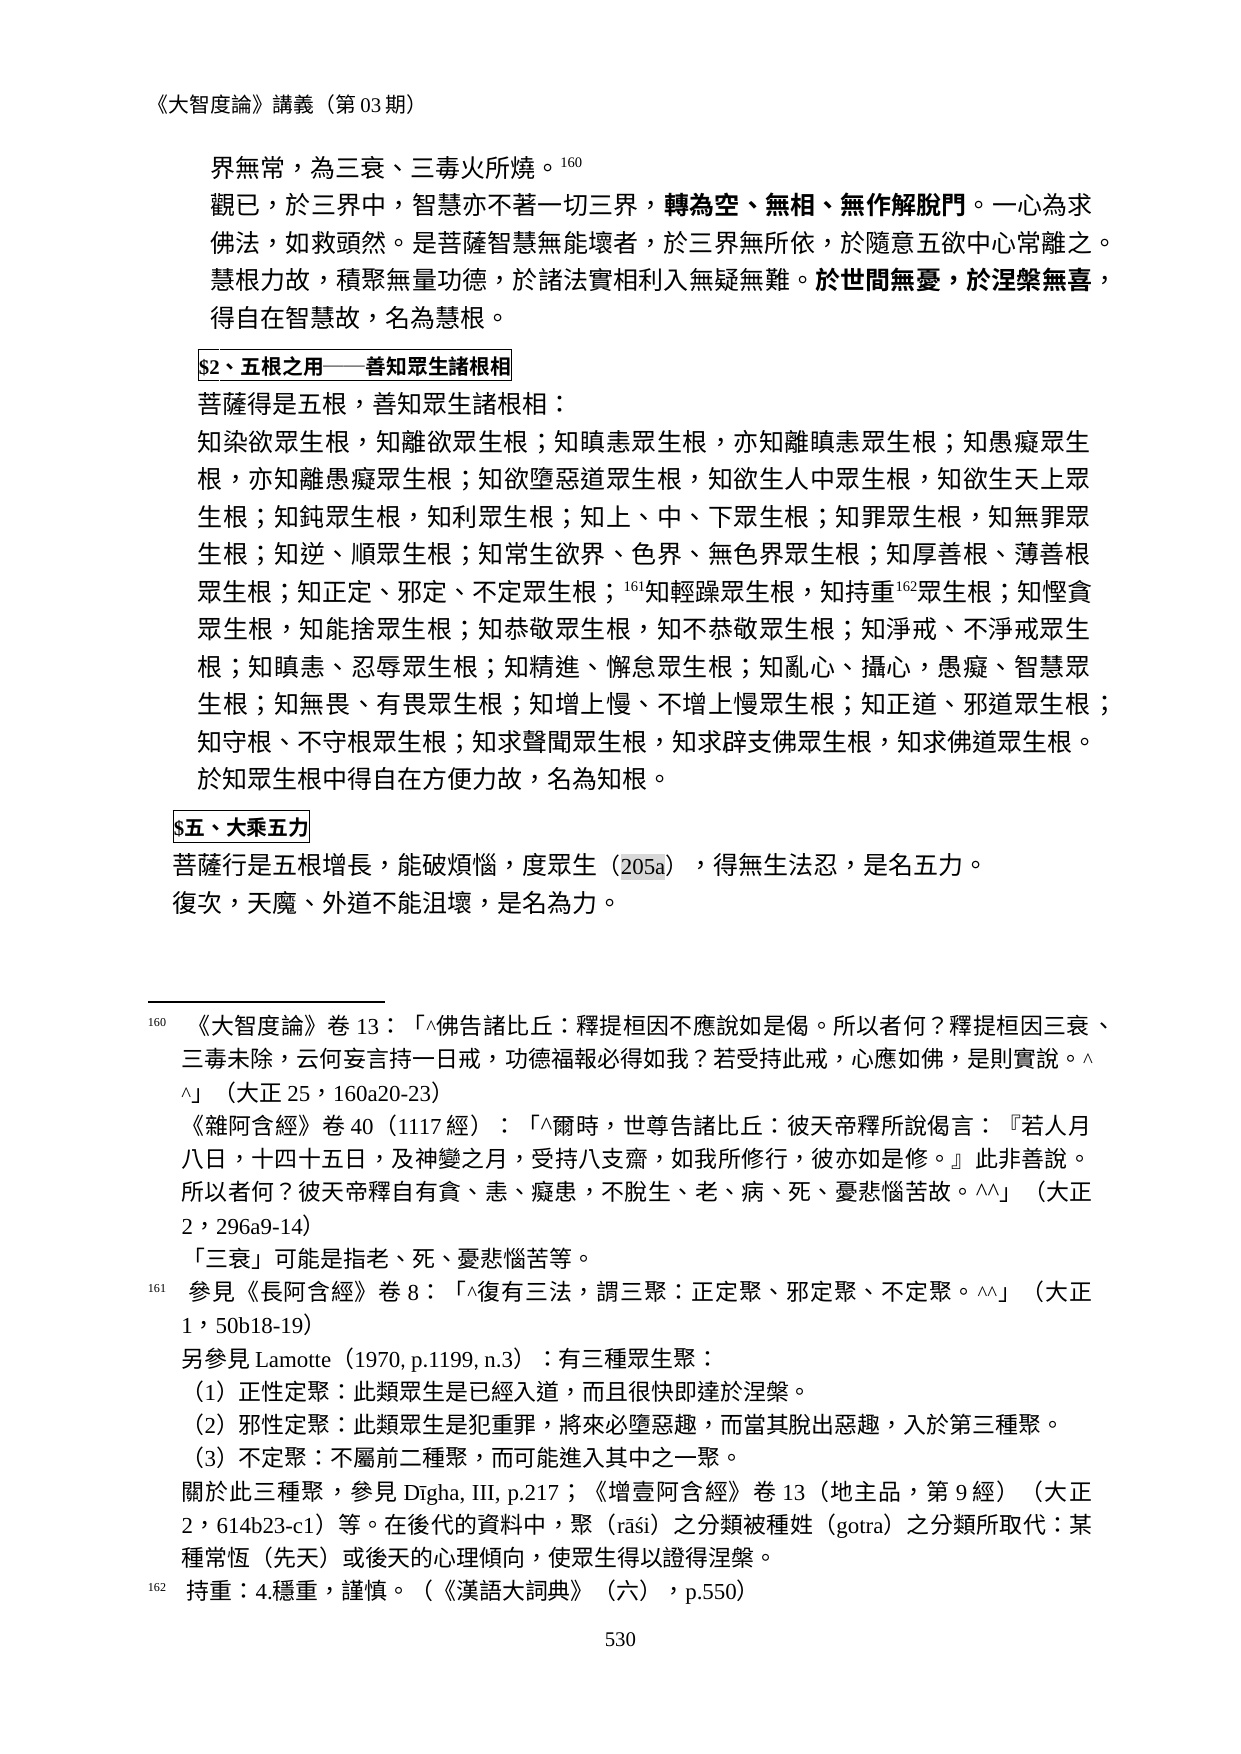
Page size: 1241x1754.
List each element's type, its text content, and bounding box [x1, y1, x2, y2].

text $五、大乘五力 [173, 808, 1092, 845]
text 菩薩得是五根，善知眾生諸根相： [198, 384, 1092, 421]
text $2、五根之用──善知眾生諸根相 [198, 346, 1092, 384]
text 於知眾生根中得自在方便力故，名為知根。 [198, 759, 1092, 796]
text 菩薩行是五根增長，能破煩惱，度眾生（），得無生法忍，是名五力。 [173, 845, 1092, 883]
text 觀已，於三界中，智慧亦不著一切三界，轉為空、無相、無作解脫門。一心為求佛法，如救頭然。是菩薩智慧無能壞者，於三界無所依，於隨意五欲中心常離之。慧根力故，積聚無量功德，於諸法實相利入無疑無難。於世間無憂，於涅槃無喜，得自在智慧故，名為慧根。 [210, 185, 1092, 335]
text 知染欲眾生根，知離欲眾生根；知瞋恚眾生根，亦知離瞋恚眾生根；知愚癡眾生根，亦知離愚癡眾生根；知欲墮惡道眾生根，知欲生人中眾生根，知欲生天上眾生根；知鈍眾生根，知利眾生根；知上、中、下眾生根；知罪眾生根，知無罪眾生根；知逆、順眾生根；知常生欲界、色界、無色界眾生根；知厚善根、薄善根眾生根；知正定、邪定、不定眾生根；知輕躁眾生根，知持重眾生根；知慳貪眾生根，知能捨眾生根；知恭敬眾生根，知不恭敬眾生根；知淨戒、不淨戒眾生根；知瞋恚、忍辱眾生根；知精進、懈怠眾生根；知亂心、攝心，愚癡、智慧眾生根；知無畏、有畏眾生根；知增上慢、不增上慢眾生根；知正道、邪道眾生根；知守根、不守根眾生根；知求聲聞眾生根，知求辟支佛眾生根，知求佛道眾生根。 [198, 421, 1092, 759]
text 慧根者，菩薩為盡苦，聖智慧成就。是智慧為離諸法、為涅槃。以智慧觀一切三界無常，為三衰、三毒火所燒。 [210, 148, 1092, 185]
text 復次，天魔、外道不能沮壞，是名為力。 [173, 883, 1092, 920]
